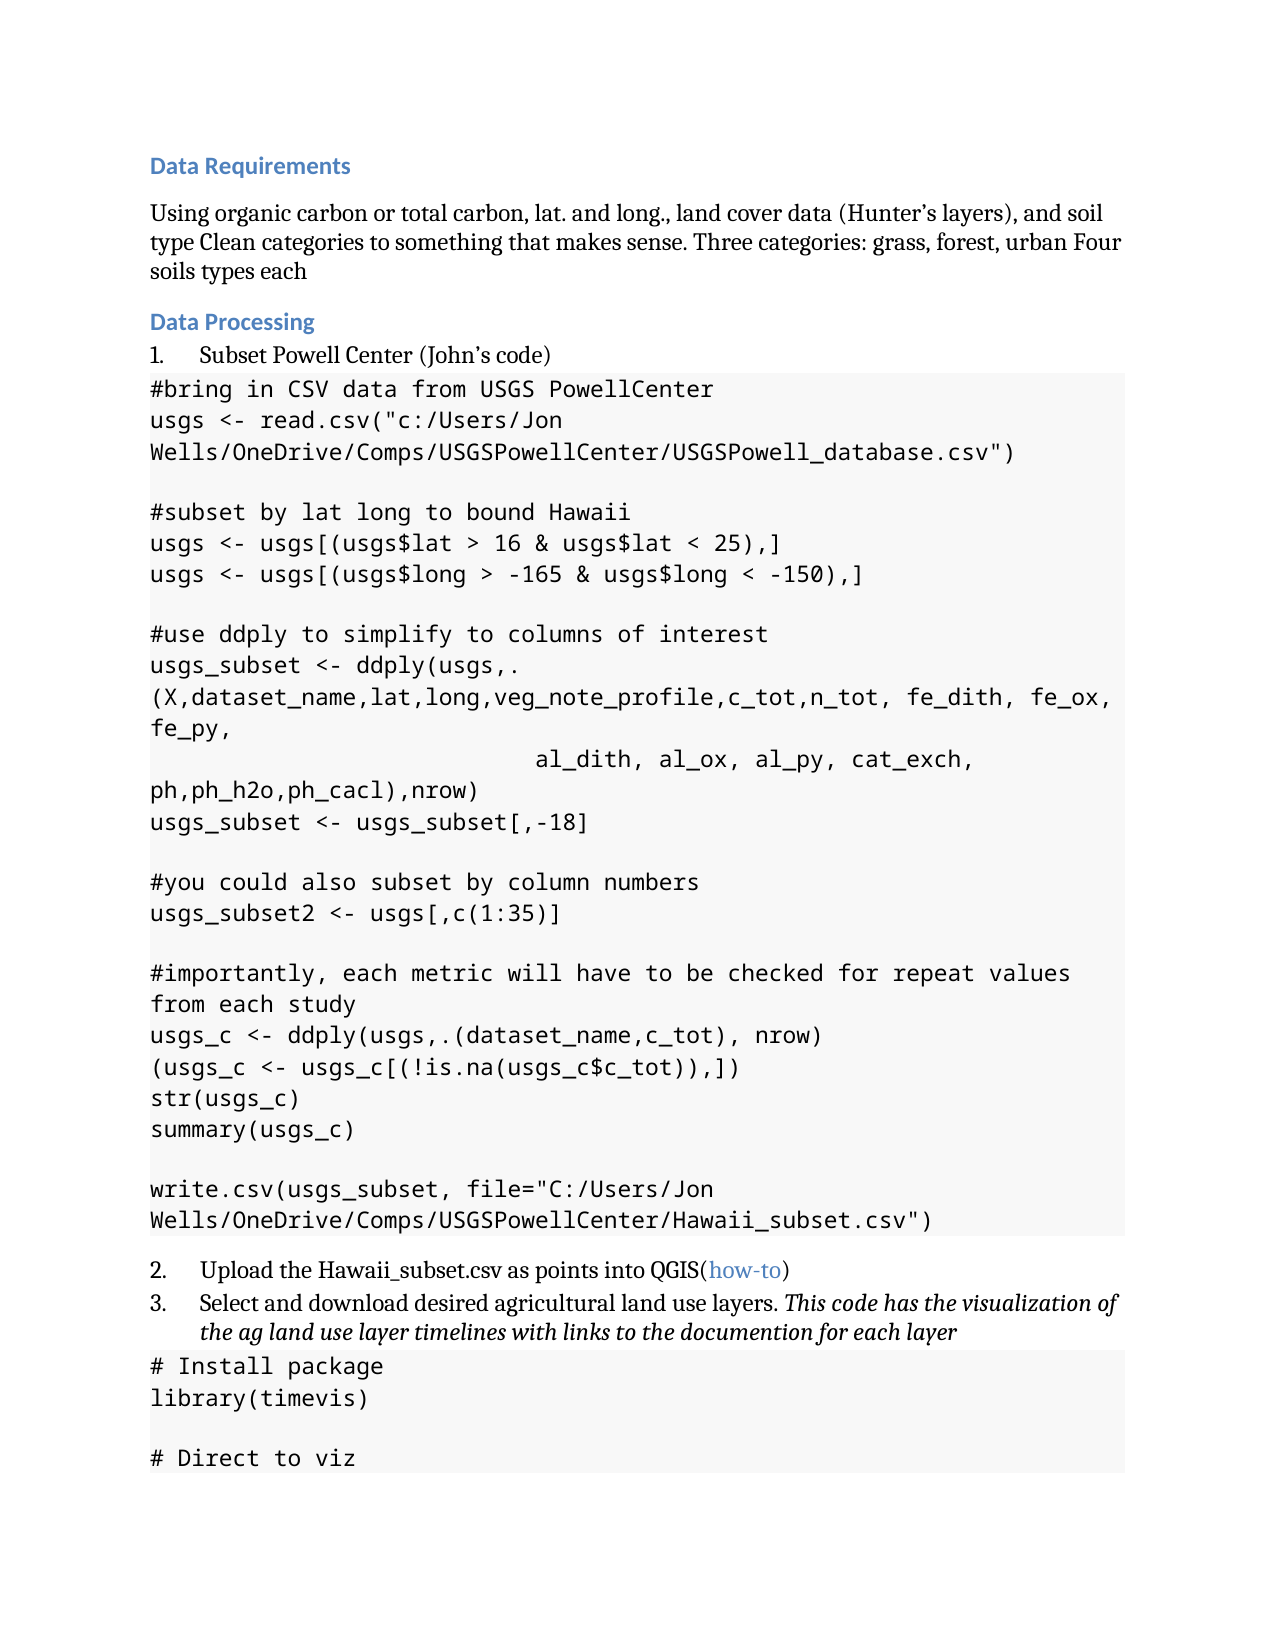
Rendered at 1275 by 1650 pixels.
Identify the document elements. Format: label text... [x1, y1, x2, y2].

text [150, 1350, 1125, 1473]
list Upload the Hawaii_subset.csv as points into QGIS(how-to) [150, 1256, 1125, 1285]
text #bring in CSV data from USGS PowellCenter usgs <- read.csv("c:/Users/Jon Wells/OneDrive/Comps/USGSPowellCenter/USGSPowell_database.csv") #subset by lat long to bound Hawaii usgs <- usgs[(usgs$lat > 16 & usgs$lat < 25),] usgs <- usgs[(usgs$long > -165 & usgs$long < -150),] #use ddply to simplify to columns of interest usgs_subset <- ddply(usgs,.(X,dataset_name,lat,long,veg_note_profile,c_tot,n_tot, fe_dith, fe_ox, fe_py, al_dith, al_ox, al_py, cat_exch, ph,ph_h2o,ph_cacl),nrow) usgs_subset <- usgs_subset[,-18] #you could also subset by column numbers usgs_subset2 <- usgs[,c(1:35)] #importantly, each metric will have to be checked for repeat values from each study usgs_c <- ddply(usgs,.(dataset_name,c_tot), nrow) (usgs_c <- usgs_c[(!is.na(usgs_c$c_tot)),]) str(usgs_c) summary(usgs_c) write.csv(usgs_subset, file="C:/Users/Jon Wells/OneDrive/Comps/USGSPowellCenter/Hawaii_subset.csv") [150, 373, 1125, 1236]
subtitle Data Processing [150, 306, 1125, 337]
list Subset Powell Center (John’s code) [150, 341, 1125, 369]
subtitle Data Requirements [150, 150, 1125, 181]
text Using organic carbon or total carbon, lat. and long., land cover data (Hunter’s layers), and soil type Clean categories to something that makes sense. Three categories: grass, forest, urban Four soils types each [150, 199, 1125, 286]
list Select and download desired agricultural land use layers. This code has the visualization of the ag land use layer timelines with links to the documention for each layer [150, 1289, 1125, 1346]
